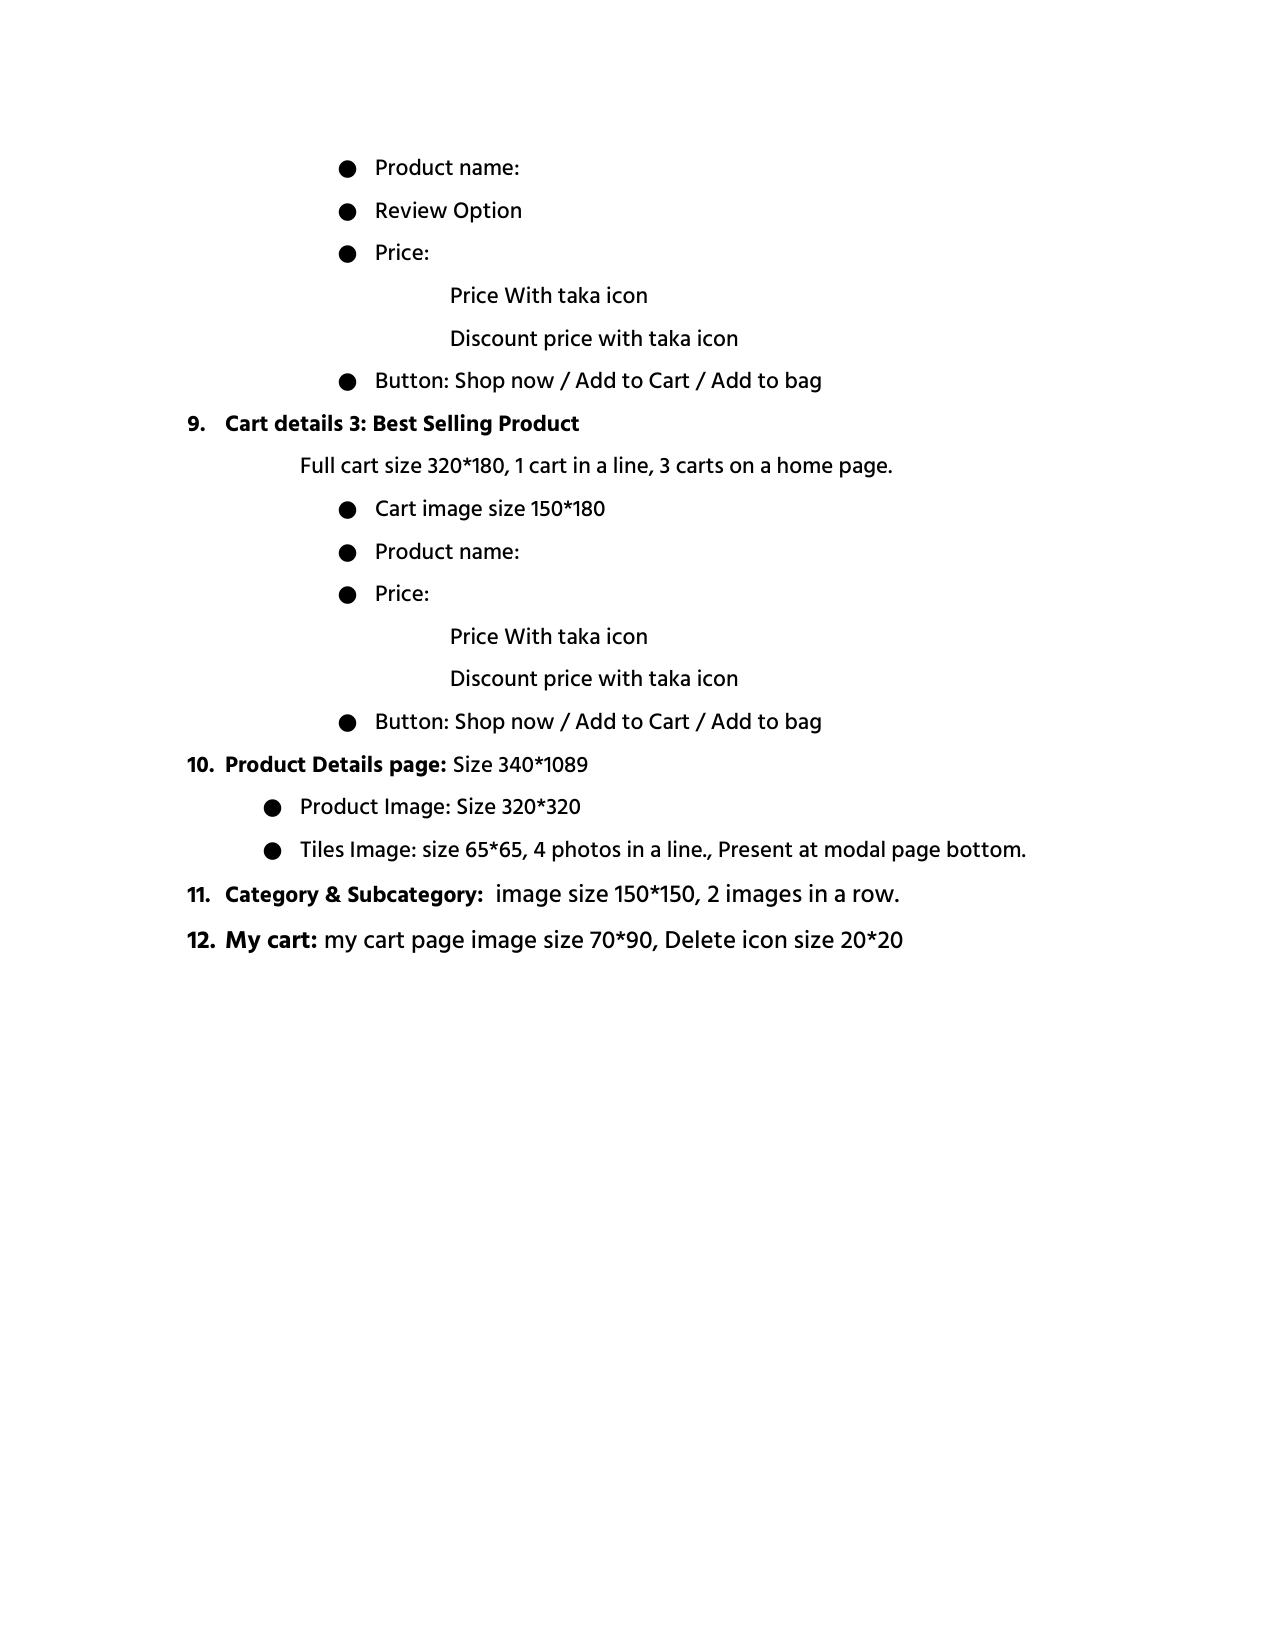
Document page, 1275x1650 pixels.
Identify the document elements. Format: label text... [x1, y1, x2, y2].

list Product name: [337, 150, 1125, 187]
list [337, 363, 1125, 400]
list Price: [337, 235, 1125, 272]
list Category & Subcategory: image size 150*150, 2 images in a row. [187, 874, 1125, 915]
list Review Option [337, 193, 1125, 230]
text Full cart size 320*180, 1 cart in a line, 3 carts on a home page. [225, 448, 1125, 485]
list Tiles Image: size 65*65, 4 photos in a line., Present at modal page bottom. [262, 832, 1125, 869]
list Button: Shop now / Add to Cart / Add to bag [337, 704, 1125, 741]
text Discount price with taka icon [375, 661, 1125, 698]
text Discount price with taka icon [375, 320, 1125, 357]
text Price With taka icon [375, 278, 1125, 315]
list My cart: my cart page image size 70*90, Delete icon size 20*20 [187, 921, 1125, 961]
list Cart details 3: Best Selling Product [187, 406, 1125, 443]
list Product Image: Size 320*320 [262, 789, 1125, 826]
list Cart image size 150*180 [337, 491, 1125, 528]
list Product name: [337, 533, 1125, 571]
text Price With taka icon [375, 619, 1125, 656]
list Product Details page: Size 340*1089 [187, 746, 1125, 783]
list Price: [337, 576, 1125, 613]
